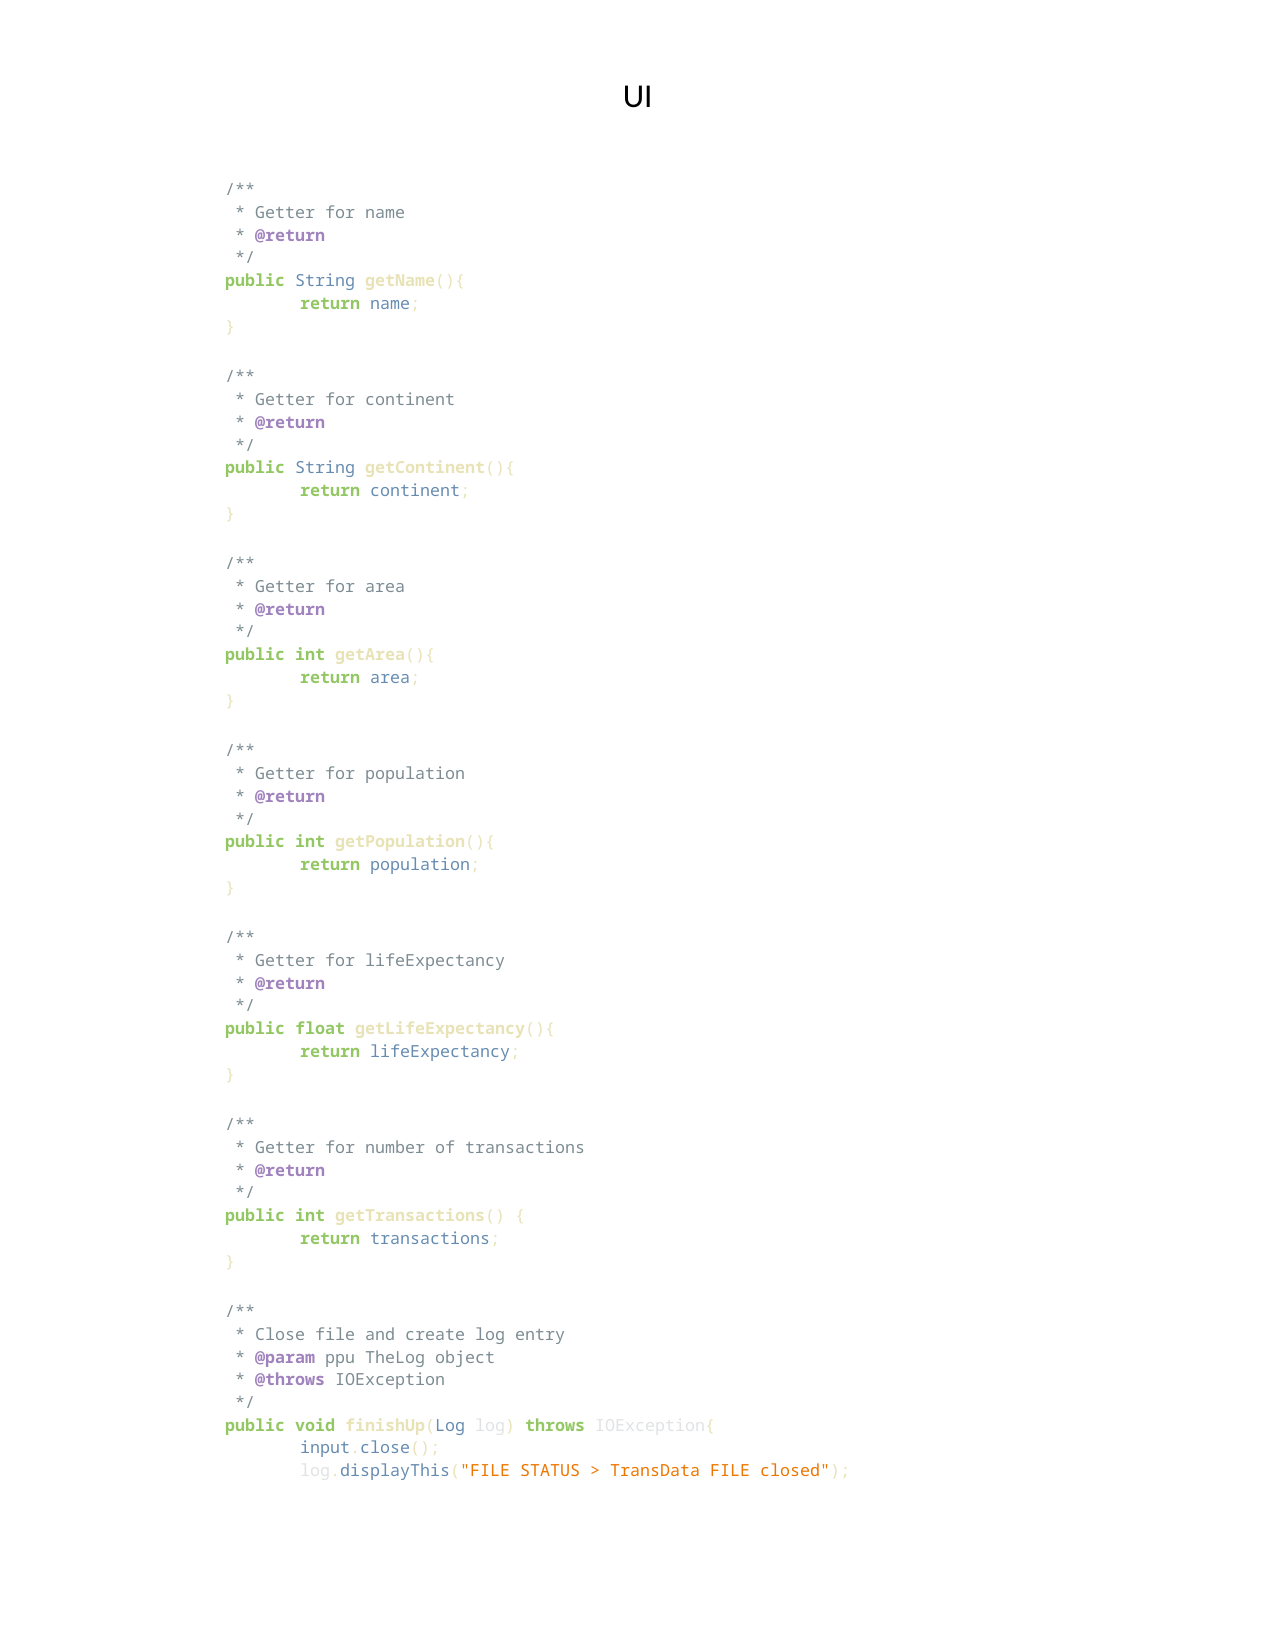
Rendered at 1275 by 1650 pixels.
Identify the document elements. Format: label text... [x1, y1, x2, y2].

text } [150, 501, 1125, 524]
text return population; [150, 852, 1125, 875]
text * @return [150, 597, 1125, 620]
text return lifeExpectancy; [150, 1039, 1125, 1062]
text public int getTransactions() { [150, 1204, 1125, 1226]
text */ [150, 1181, 1125, 1204]
text public int getPopulation(){ [150, 830, 1125, 852]
text } [150, 1249, 1125, 1272]
text public void finishUp(Log log) throws IOException{ [150, 1413, 1125, 1436]
text } [150, 1062, 1125, 1085]
text /** [150, 739, 1125, 762]
text * Close file and create log entry [150, 1323, 1125, 1345]
text /** [150, 178, 1125, 201]
text } [150, 875, 1125, 898]
text */ [150, 994, 1125, 1017]
text * @return [150, 1158, 1125, 1181]
text */ [150, 1391, 1125, 1413]
text */ [150, 620, 1125, 643]
text * Getter for name [150, 201, 1125, 223]
text public String getContinent(){ [150, 456, 1125, 478]
text public int getArea(){ [150, 643, 1125, 666]
text * Getter for continent [150, 388, 1125, 410]
text log.displayThis("FILE STATUS > TransData FILE closed"); [150, 1459, 1125, 1482]
text /** [150, 552, 1125, 575]
text * Getter for population [150, 762, 1125, 784]
text return continent; [150, 478, 1125, 501]
text * @throws IOException [150, 1368, 1125, 1391]
text * Getter for area [150, 575, 1125, 597]
text } [150, 314, 1125, 337]
text * @return [150, 410, 1125, 433]
text /** [150, 365, 1125, 388]
text /** [150, 1113, 1125, 1136]
text */ [150, 807, 1125, 830]
text } [150, 688, 1125, 711]
text public float getLifeExpectancy(){ [150, 1017, 1125, 1039]
text return transactions; [150, 1226, 1125, 1249]
text return name; [150, 292, 1125, 314]
text * @param ppu TheLog object [150, 1345, 1125, 1368]
text * @return [150, 971, 1125, 994]
text * @return [150, 223, 1125, 246]
text * Getter for lifeExpectancy [150, 949, 1125, 971]
text input.close(); [150, 1436, 1125, 1459]
text public String getName(){ [150, 269, 1125, 292]
text return area; [150, 666, 1125, 688]
text /** [150, 926, 1125, 949]
text * @return [150, 784, 1125, 807]
text */ [150, 433, 1125, 456]
text */ [150, 246, 1125, 269]
text /** [150, 1300, 1125, 1323]
text * Getter for number of transactions [150, 1136, 1125, 1158]
